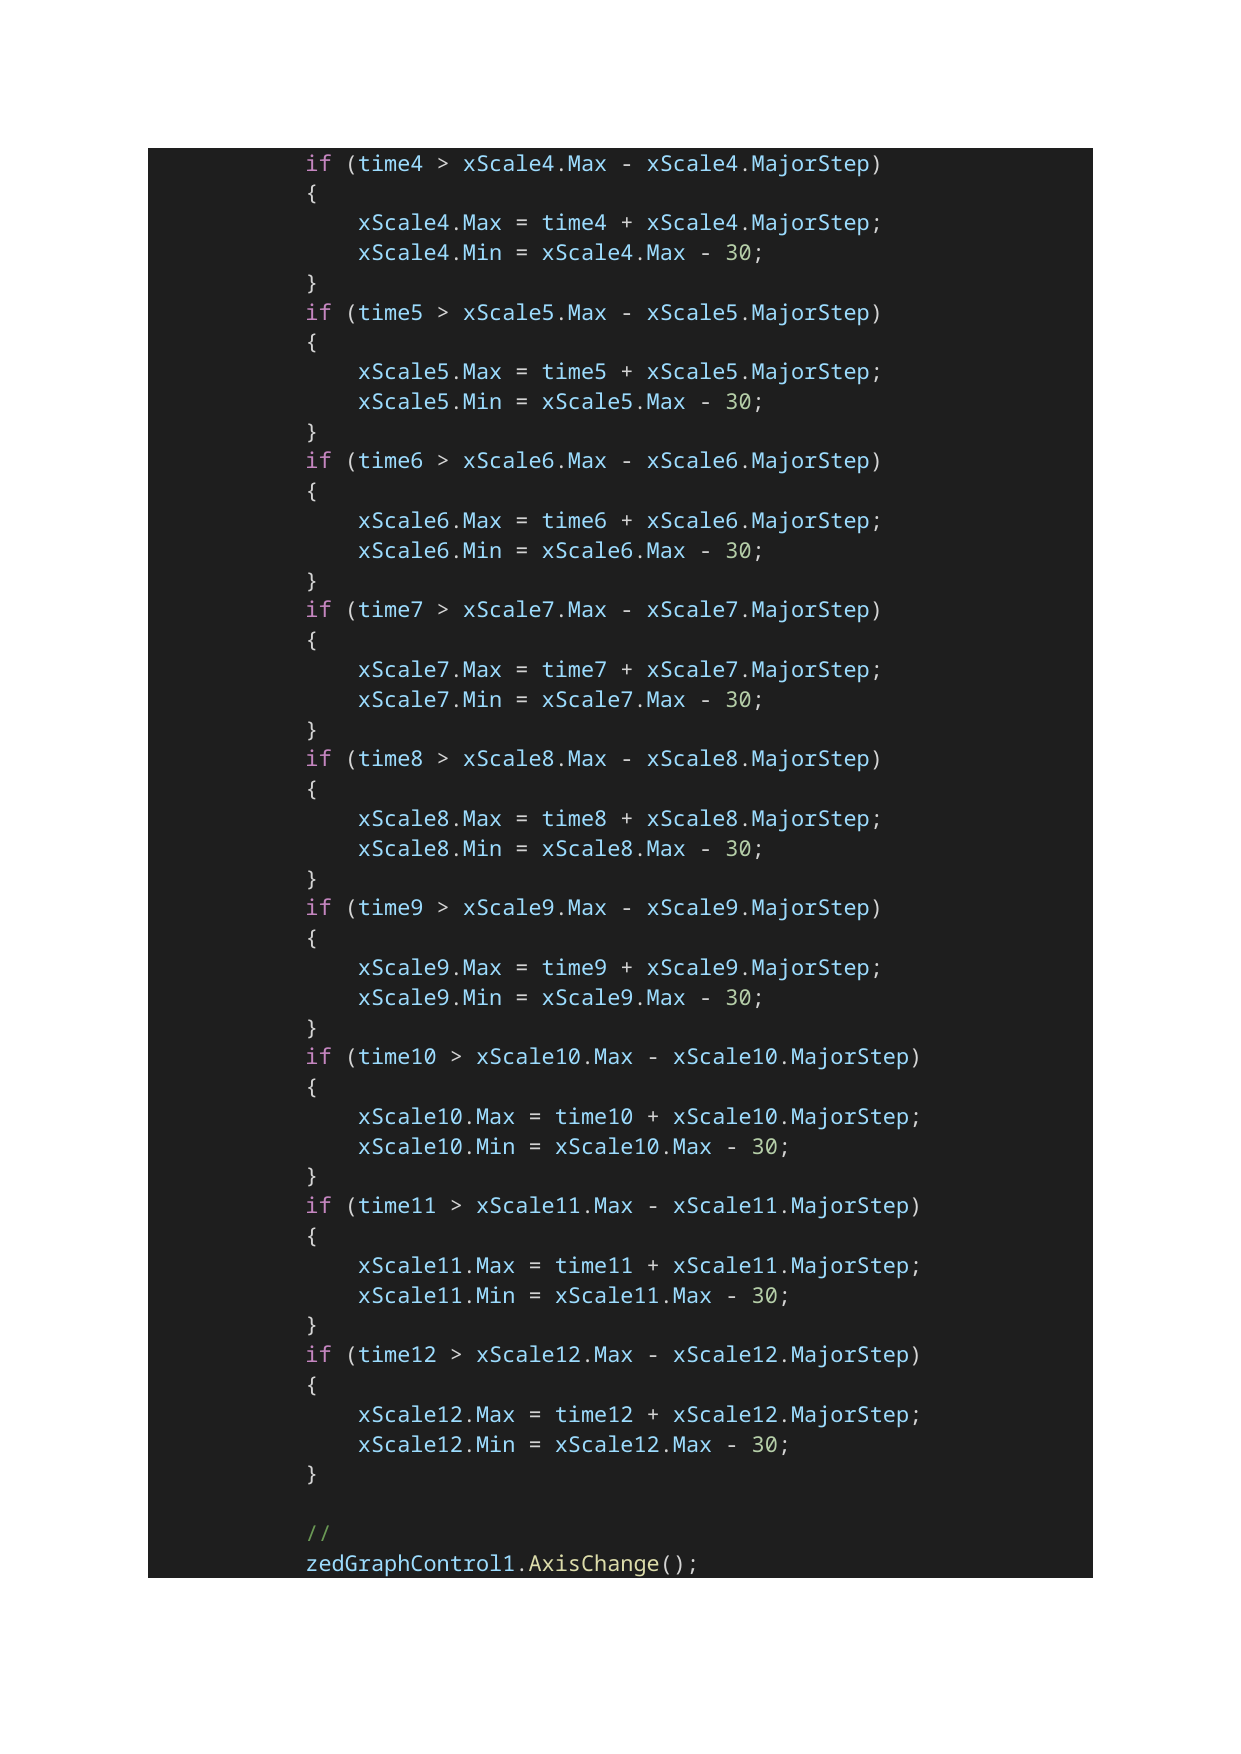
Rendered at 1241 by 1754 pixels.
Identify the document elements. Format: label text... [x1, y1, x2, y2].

text { [148, 624, 1093, 654]
text } [148, 714, 1093, 743]
text xScale6.Max = time6 + xScale6.MajorStep; [148, 505, 1093, 535]
text if (time12 > xScale12.Max - xScale12.MajorStep) [148, 1339, 1093, 1369]
text { [148, 1220, 1093, 1250]
text if (time4 > xScale4.Max - xScale4.MajorStep) [148, 148, 1093, 177]
text if (time11 > xScale11.Max - xScale11.MajorStep) [148, 1190, 1093, 1220]
text if (time9 > xScale9.Max - xScale9.MajorStep) [148, 892, 1093, 922]
text xScale12.Min = xScale12.Max - 30; [148, 1429, 1093, 1458]
text } [148, 1458, 1093, 1488]
text zedGraphControl1.AxisChange(); [148, 1548, 1093, 1578]
text } [148, 267, 1093, 297]
text { [148, 1071, 1093, 1101]
text xScale8.Min = xScale8.Max - 30; [148, 833, 1093, 863]
text xScale10.Min = xScale10.Max - 30; [148, 1131, 1093, 1161]
text xScale12.Max = time12 + xScale12.MajorStep; [148, 1399, 1093, 1429]
text xScale7.Min = xScale7.Max - 30; [148, 684, 1093, 714]
text if (time10 > xScale10.Max - xScale10.MajorStep) [148, 1041, 1093, 1071]
text xScale11.Max = time11 + xScale11.MajorStep; [148, 1250, 1093, 1280]
text xScale4.Min = xScale4.Max - 30; [148, 237, 1093, 267]
text xScale10.Max = time10 + xScale10.MajorStep; [148, 1101, 1093, 1131]
text xScale6.Min = xScale6.Max - 30; [148, 535, 1093, 565]
text } [148, 863, 1093, 892]
text xScale5.Min = xScale5.Max - 30; [148, 386, 1093, 416]
text { [148, 1369, 1093, 1399]
text { [148, 922, 1093, 952]
text } [148, 416, 1093, 446]
text xScale7.Max = time7 + xScale7.MajorStep; [148, 654, 1093, 684]
text { [148, 475, 1093, 505]
text } [148, 1309, 1093, 1339]
text if (time8 > xScale8.Max - xScale8.MajorStep) [148, 743, 1093, 773]
text xScale9.Max = time9 + xScale9.MajorStep; [148, 952, 1093, 982]
text if (time7 > xScale7.Max - xScale7.MajorStep) [148, 594, 1093, 624]
text } [148, 1161, 1093, 1190]
text if (time5 > xScale5.Max - xScale5.MajorStep) [148, 297, 1093, 326]
text { [148, 326, 1093, 356]
text xScale11.Min = xScale11.Max - 30; [148, 1280, 1093, 1309]
text // [148, 1518, 1093, 1548]
text { [148, 177, 1093, 207]
text { [148, 773, 1093, 803]
text } [148, 1012, 1093, 1041]
text } [148, 565, 1093, 594]
text if (time6 > xScale6.Max - xScale6.MajorStep) [148, 446, 1093, 475]
text xScale5.Max = time5 + xScale5.MajorStep; [148, 356, 1093, 386]
text xScale8.Max = time8 + xScale8.MajorStep; [148, 803, 1093, 833]
text xScale9.Min = xScale9.Max - 30; [148, 982, 1093, 1012]
text xScale4.Max = time4 + xScale4.MajorStep; [148, 207, 1093, 237]
